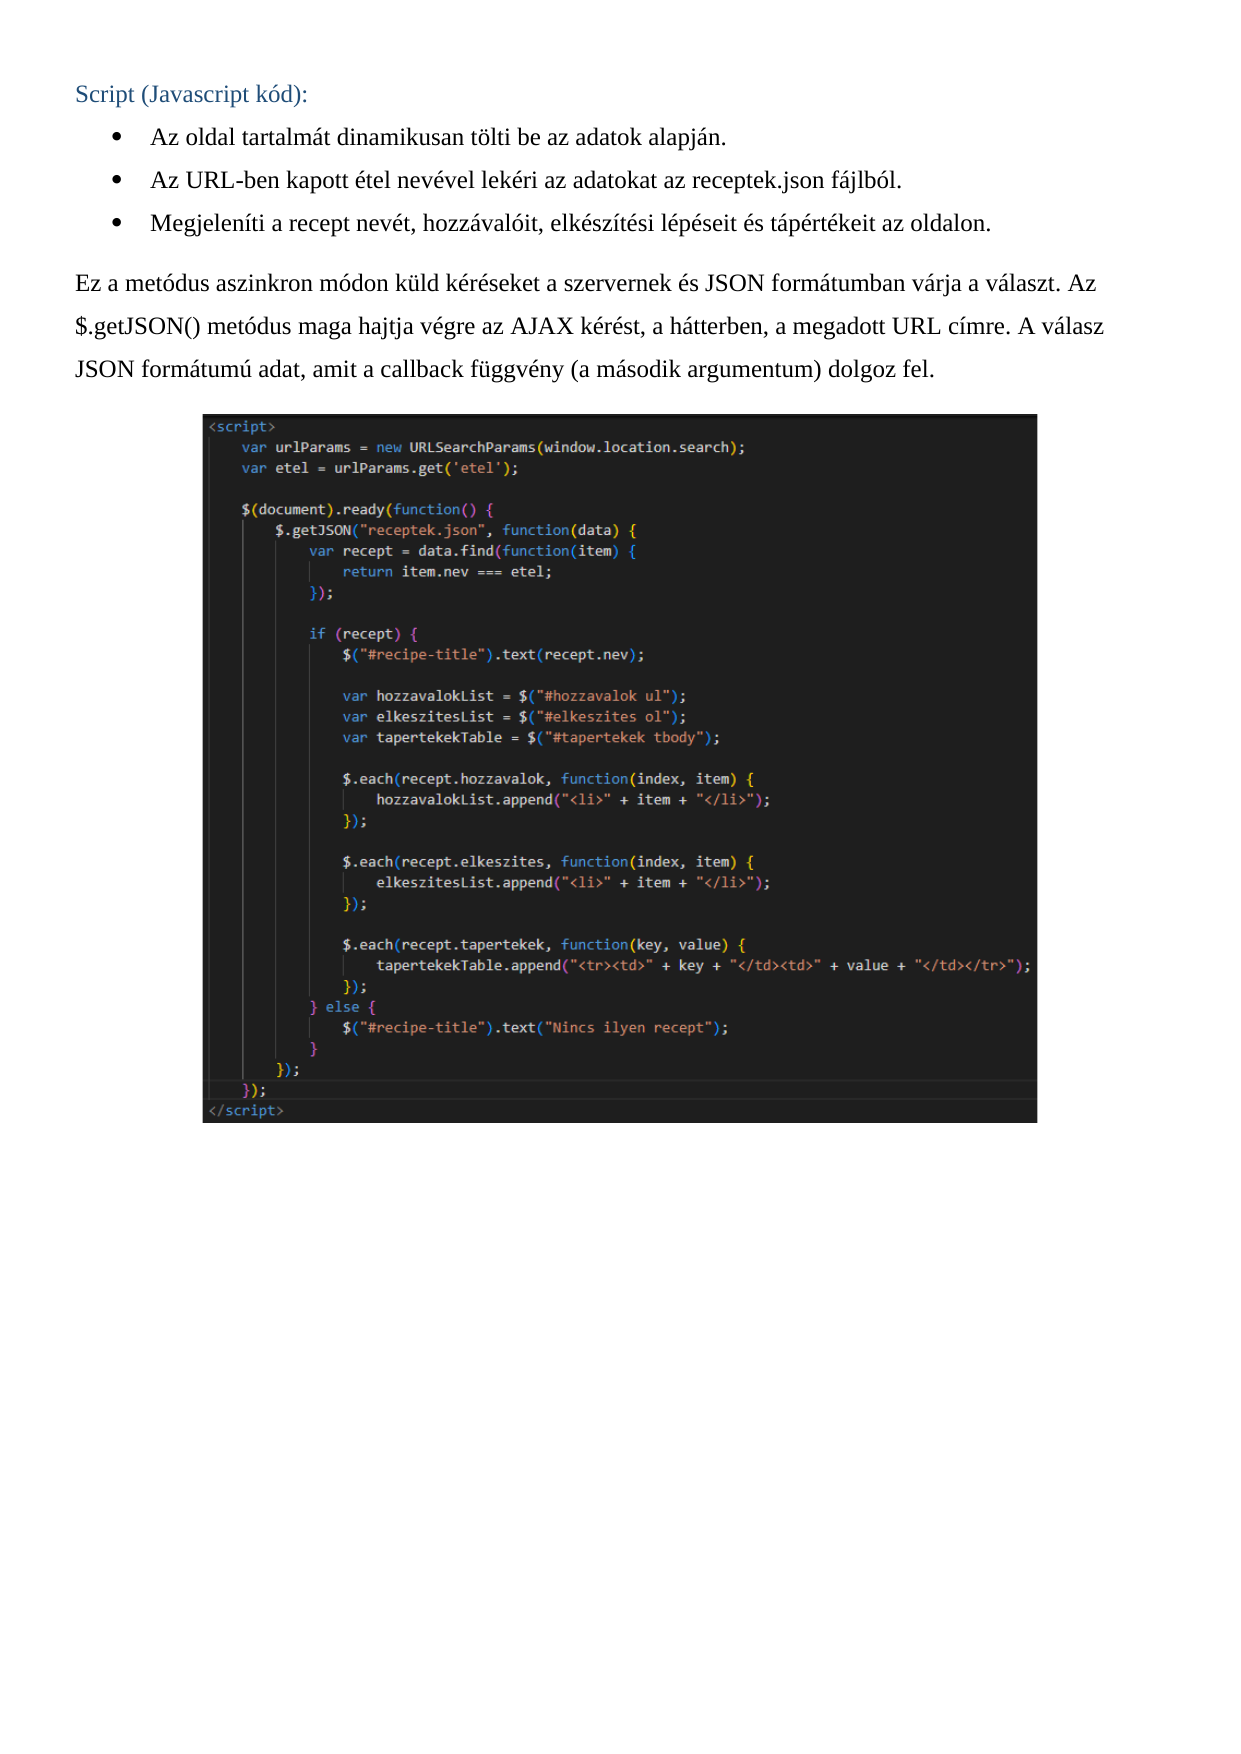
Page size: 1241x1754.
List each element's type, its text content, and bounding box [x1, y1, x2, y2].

text Ez a metódus aszinkron módon küld kéréseket a szervernek és JSON formátumban várja a választ. Az $.getJSON() metódus maga hajtja végre az AJAX kérést, a hátterben, a megadott URL címre. A válasz JSON formátumú adat, amit a callback függvény (a második argumentum) dolgoz fel. [75, 268, 1165, 383]
subtitle Script (Javascript kód): [75, 79, 1165, 108]
list Az URL-ben kapott étel nevével lekéri az adatokat az receptek.json fájlból. [112, 165, 1165, 194]
list Az oldal tartalmát dinamikusan tölti be az adatok alapján. [112, 122, 1165, 151]
list Megjeleníti a recept nevét, hozzávalóit, elkészítési lépéseit és tápértékeit az oldalon. [112, 208, 1165, 237]
